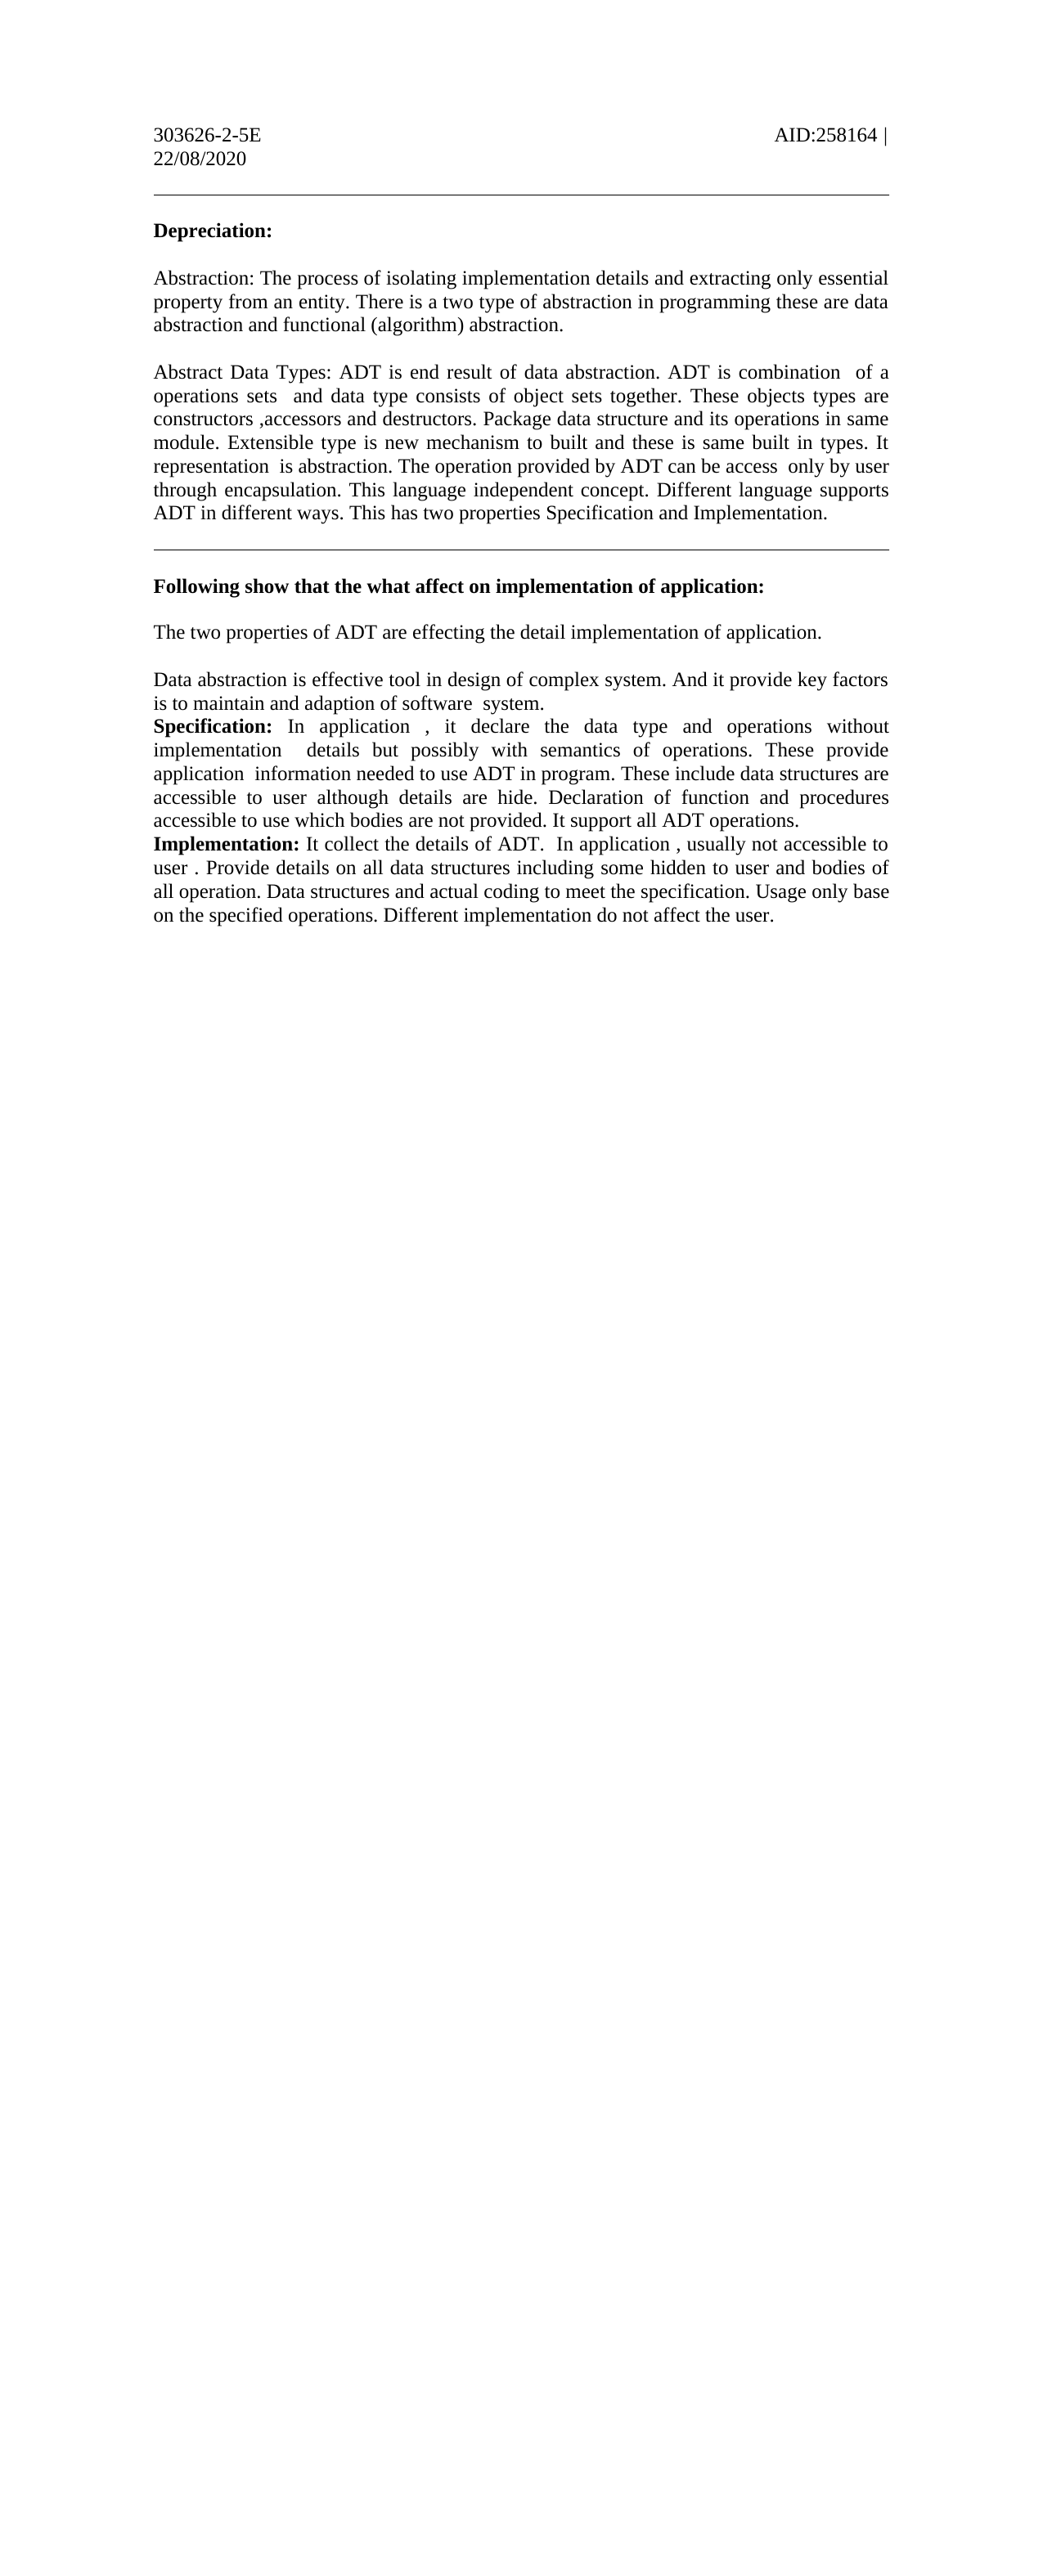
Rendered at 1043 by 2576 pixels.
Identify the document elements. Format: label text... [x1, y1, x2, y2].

text Abstraction: The process of isolating implementation details and extracting only essential property from an entity. There is a two type of abstraction in programming these are data abstraction and functional (algorithm) abstraction. [153, 266, 889, 336]
text Data abstraction is effective tool in design of complex system. And it provide key factors is to maintain and adaption of software system. [153, 667, 889, 714]
text Abstract Data Types: ADT is end result of data abstraction. ADT is combination of a operations sets and data type consists of object sets together. These objects types are constructors ,accessors and destructors. Package data structure and its operations in same module. Extensible type is new mechanism to built and these is same built in types. It representation is abstraction. The operation provided by ADT can be access only by user through encapsulation. This language independent concept. Different language supports ADT in different ways. This has two properties Specification and Implementation. [153, 360, 889, 524]
text Specification: In application , it declare the data type and operations without implementation details but possibly with semantics of operations. These provide application information needed to use ADT in program. These include data structures are accessible to user although details are hide. Declaration of function and procedures accessible to use which bodies are not provided. It support all ADT operations. [153, 714, 889, 832]
text Following show that the what affect on implementation of application: [153, 574, 889, 598]
text Depreciation: [153, 218, 889, 242]
text Implementation: It collect the details of ADT. In application , usually not accessible to user . Provide details on all data structures including some hidden to user and bodies of all operation. Data structures and actual coding to meet the specification. Usage only base on the specified operations. Different implementation do not affect the user. [153, 832, 889, 927]
text 303626-2-5E AID:258164 | 22/08/2020 [153, 123, 889, 169]
text The two properties of ADT are effecting the detail implementation of application. [153, 620, 889, 644]
